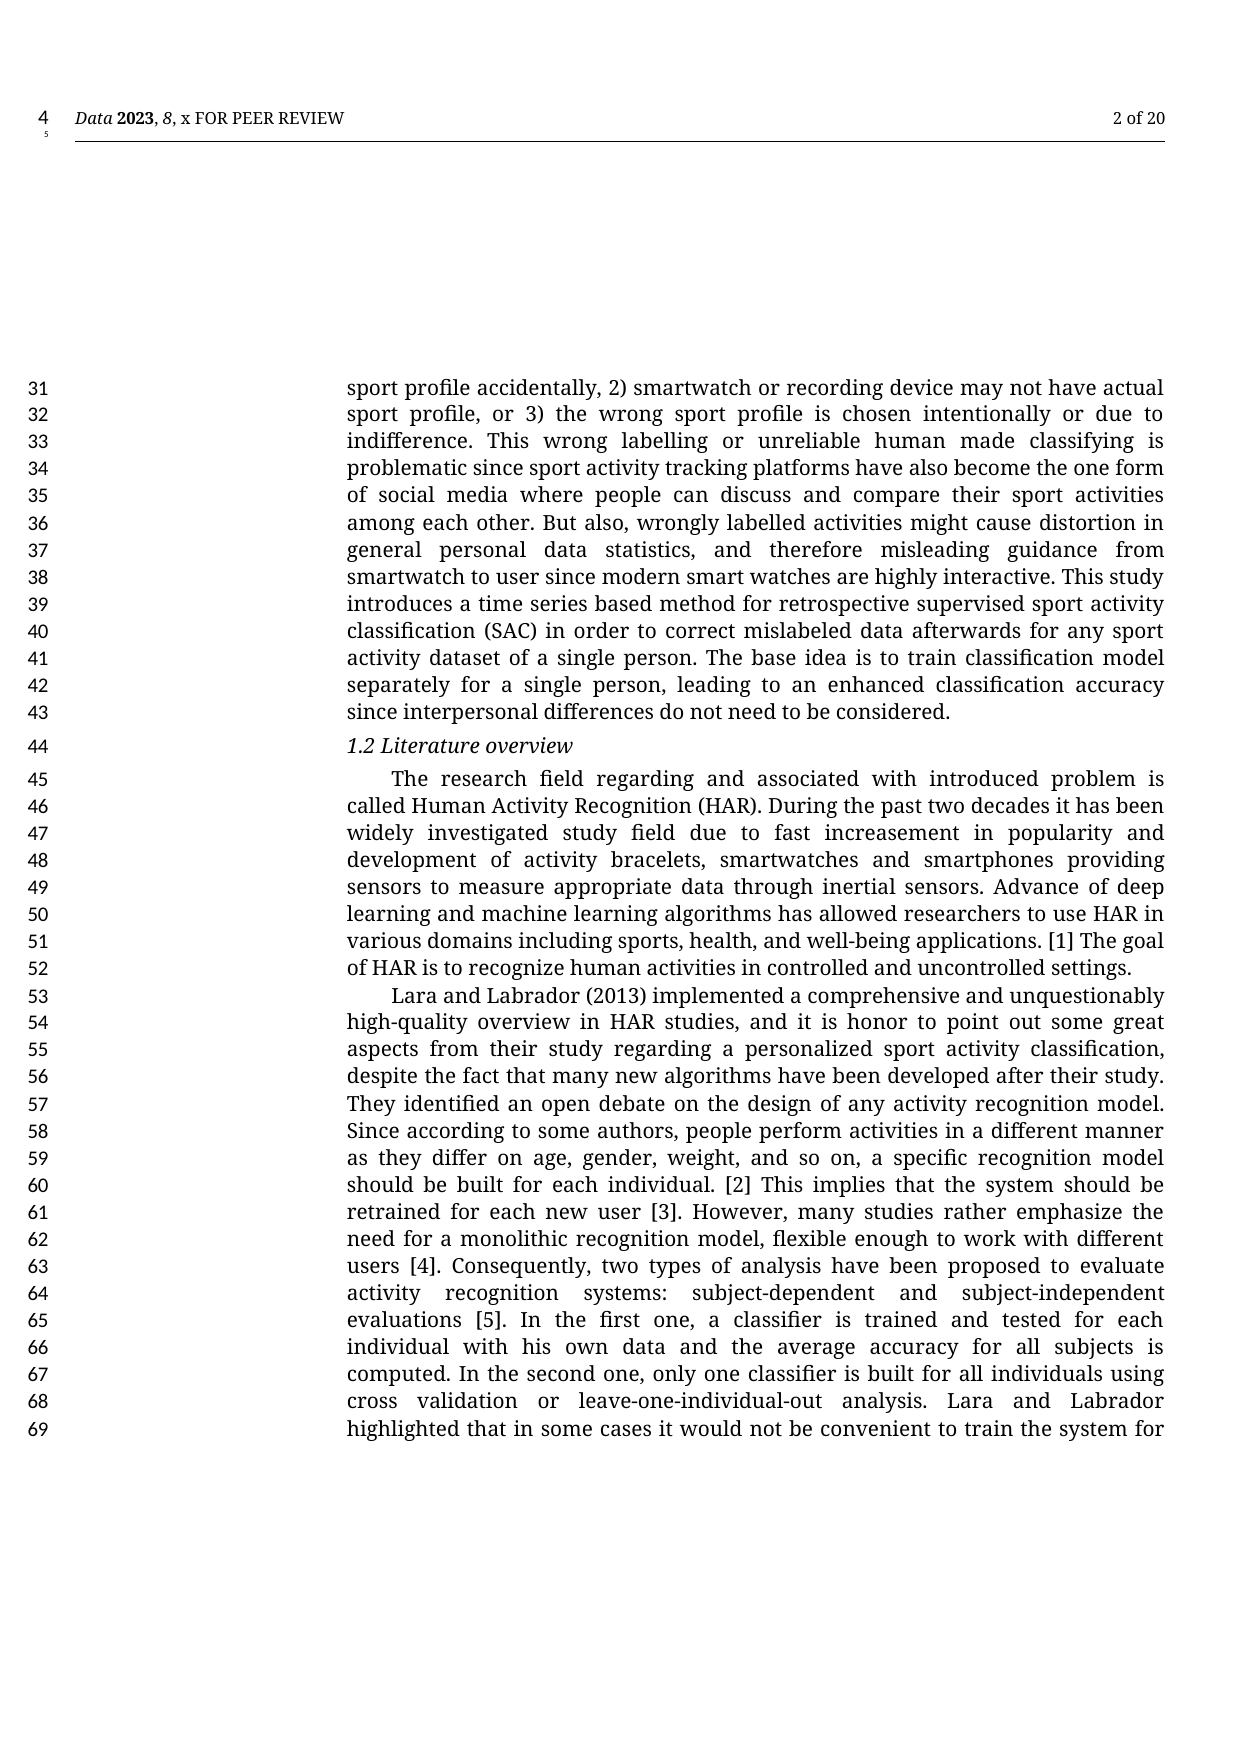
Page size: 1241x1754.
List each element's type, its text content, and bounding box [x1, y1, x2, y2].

subtitle 1.2 Literature overview [347, 732, 1165, 759]
text The research field regarding and associated with introduced problem is called Human Activity Recognition (HAR). During the past two decades it has been widely investigated study field due to fast increasement in popularity and development of activity bracelets, smartwatches and smartphones providing sensors to measure appropriate data through inertial sensors. Advance of deep learning and machine learning algorithms has allowed researchers to use HAR in various domains including sports, health, and well-being applications. [1] The goal of HAR is to recognize human activities in controlled and uncontrolled settings. [347, 765, 1165, 982]
